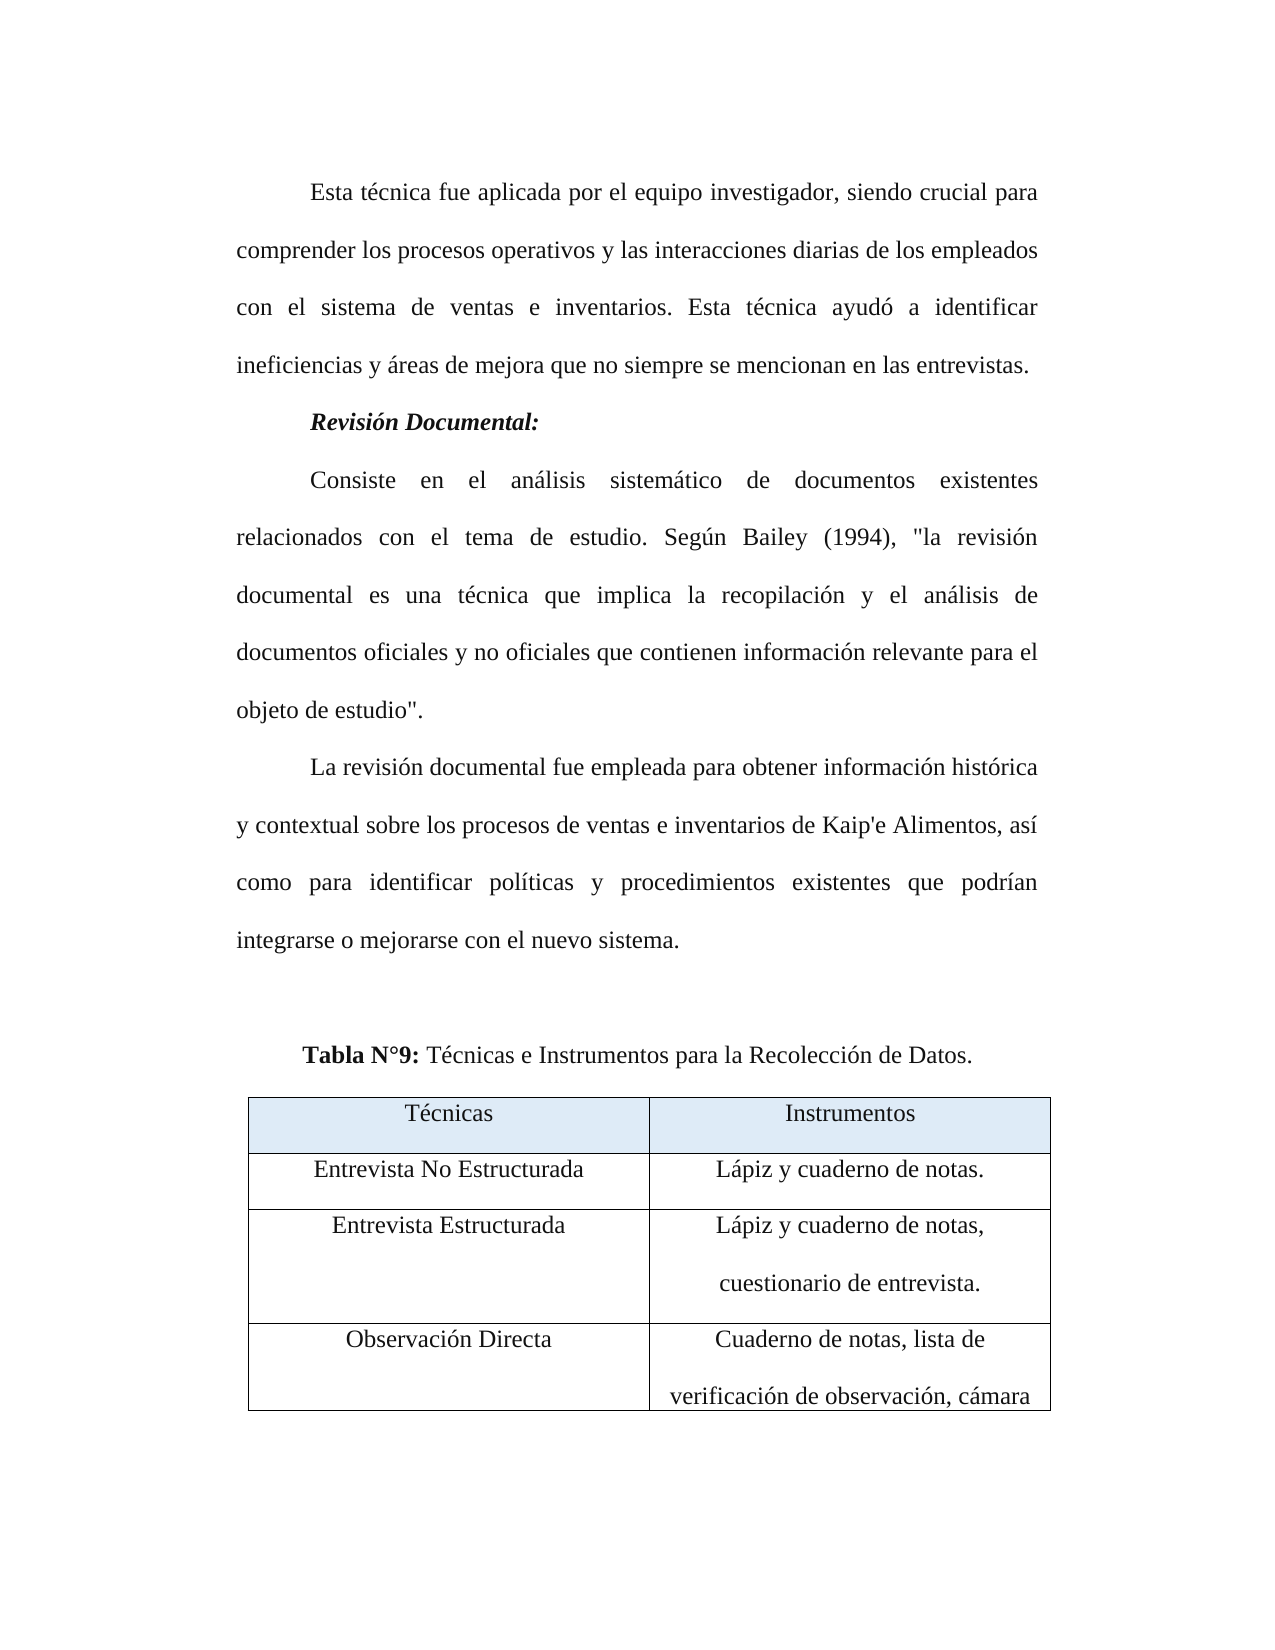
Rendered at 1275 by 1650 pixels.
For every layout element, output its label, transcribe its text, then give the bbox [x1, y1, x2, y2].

table_cell Observación Directa [249, 1324, 649, 1410]
table_header Instrumentos [650, 1098, 1050, 1153]
text Revisión Documental: [236, 407, 1039, 436]
text Consiste en el análisis sistemático de documentos existentes relacionados con el tema de estudio. Según Bailey (1994), "la revisión documental es una técnica que implica la recopilación y el análisis de documentos oficiales y no oficiales que contienen información relevante para el objeto de estudio". [236, 465, 1039, 723]
table_cell Entrevista Estructurada [249, 1210, 649, 1323]
table_header Técnicas [249, 1098, 649, 1153]
text La revisión documental fue empleada para obtener información histórica y contextual sobre los procesos de ventas e inventarios de Kaip'e Alimentos, así como para identificar políticas y procedimientos existentes que podrían integrarse o mejorarse con el nuevo sistema. [236, 752, 1039, 953]
table_cell Lápiz y cuaderno de notas. [650, 1154, 1050, 1209]
text Esta técnica fue aplicada por el equipo investigador, siendo crucial para comprender los procesos operativos y las interacciones diarias de los empleados con el sistema de ventas e inventarios. Esta técnica ayudó a identificar ineficiencias y áreas de mejora que no siempre se mencionan en las entrevistas. [236, 177, 1039, 378]
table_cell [650, 1324, 1050, 1410]
text Tabla N°9: Técnicas e Instrumentos para la Recolección de Datos. [236, 1040, 1039, 1068]
table_cell Lápiz y cuaderno de notas, cuestionario de entrevista. [650, 1210, 1050, 1323]
table_cell Entrevista No Estructurada [249, 1154, 649, 1209]
